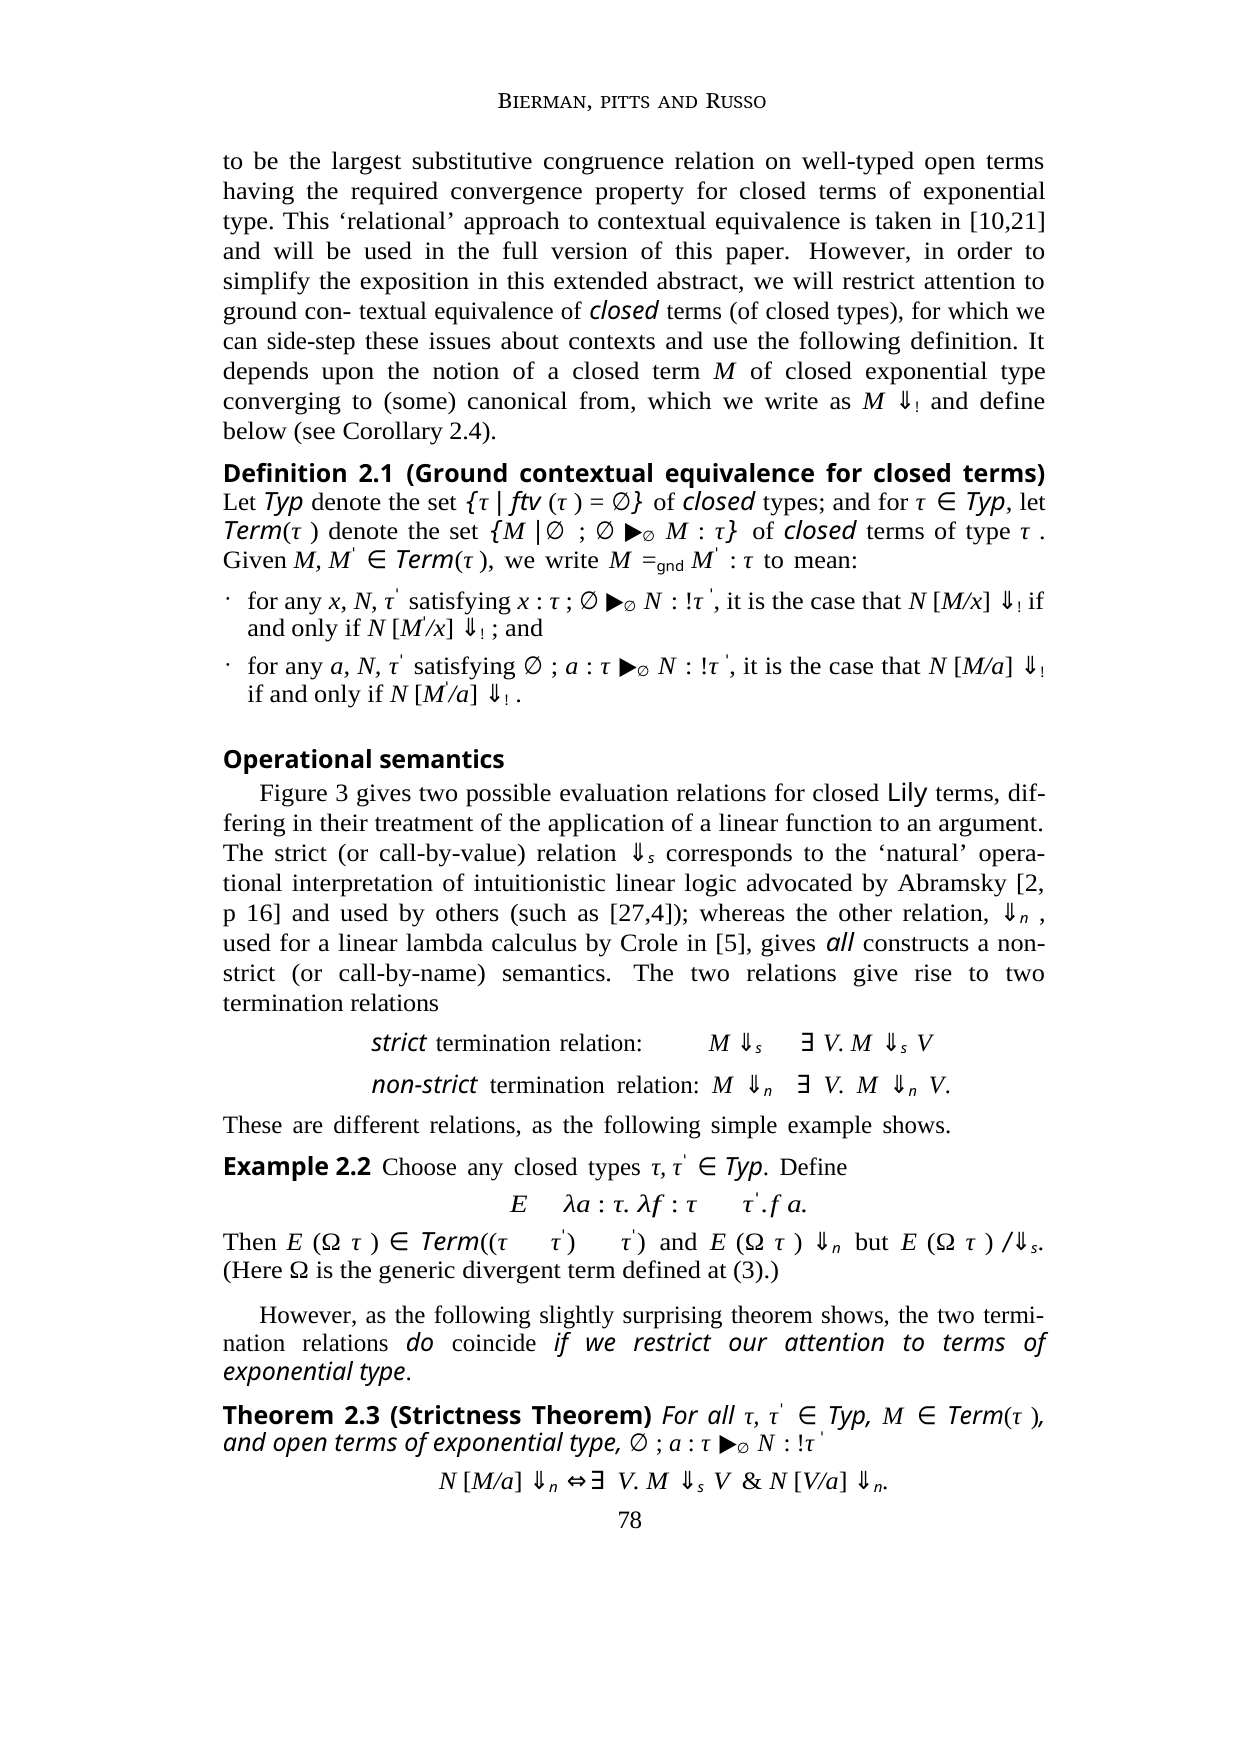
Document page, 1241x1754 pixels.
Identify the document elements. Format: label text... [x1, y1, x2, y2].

text Then E (Ω τ ) ∈ Term((τ τ') τ') and E (Ω τ ) ⇓n but E (Ω τ ) /⇓s. (Here Ω is the generic divergent term defined at (3).) [223, 1224, 1046, 1284]
subtitle Operational semantics [223, 740, 1065, 776]
list for any a, N, τ' satisfying ∅ ; a : τ ▶∅ N : !τ ', it is the case that N [M/a] ⇓! if and only if N [M'/a] ⇓! . [225, 652, 1045, 709]
list for any x, N, τ' satisfying x : τ ; ∅ ▶∅ N : !τ ', it is the case that N [M/x] ⇓! if and only if N [M'/x] ⇓! ; and [225, 586, 1045, 644]
text Definition 2.1 (Ground contextual equivalence for closed terms) Let Typ denote the set {τ | ftv (τ ) = ∅} of closed types; and for τ ∈ Typ, let Term(τ ) denote the set {M |∅ ; ∅ ▶∅ M : τ} of closed terms of type τ . Given M, M' ∈ Term(τ ), we write M =gnd M' : τ to mean: [223, 460, 1045, 575]
text E λa : τ. λf : τ τ'.f a. [510, 1193, 1065, 1218]
text N [M/a] ⇓n ⇔∃ V. M ⇓s V & N [V/a] ⇓n. [439, 1463, 1065, 1497]
text non-strict termination relation: M ⇓n ∃ V. M ⇓n V. These are different relations, as the following simple example shows. Example 2.2 Choose any closed types τ, τ' ∈ Typ. Define [223, 1067, 952, 1183]
text to be the largest substitutive congruence relation on well-typed open terms having the required convergence property for closed terms of exponential type. This ‘relational’ approach to contextual equivalence is taken in [10,21] and will be used in the full version of this paper. However, in order to simplify the exposition in this extended abstract, we will restrict attention to ground con- textual equivalence of closed terms (of closed types), for which we can side-step these issues about contexts and use the following definition. It depends upon the notion of a closed term M of closed exponential type converging to (some) canonical from, which we write as M ⇓! and define below (see Corollary 2.4). [223, 146, 1046, 446]
text strict termination relation: M ⇓s ∃ V. M ⇓s V [371, 1024, 1065, 1058]
text Theorem 2.3 (Strictness Theorem) For all τ, τ' ∈ Typ, M ∈ Term(τ ), and open terms of exponential type, ∅ ; a : τ ▶∅ N : !τ ' [222, 1401, 1045, 1459]
text However, as the following slightly surprising theorem shows, the two termi- nation relations do coincide if we restrict our attention to terms of exponential type. [223, 1304, 1046, 1388]
text Figure 3 gives two possible evaluation relations for closed Lily terms, dif- fering in their treatment of the application of a linear function to an argument. The strict (or call-by-value) relation ⇓s corresponds to the ‘natural’ opera- tional interpretation of intuitionistic linear logic advocated by Abramsky [2, p 16] and used by others (such as [27,4]); whereas the other relation, ⇓n , used for a linear lambda calculus by Crole in [5], gives all constructs a non-strict (or call-by-name) semantics. The two relations give rise to two termination relations [223, 777, 1046, 1017]
